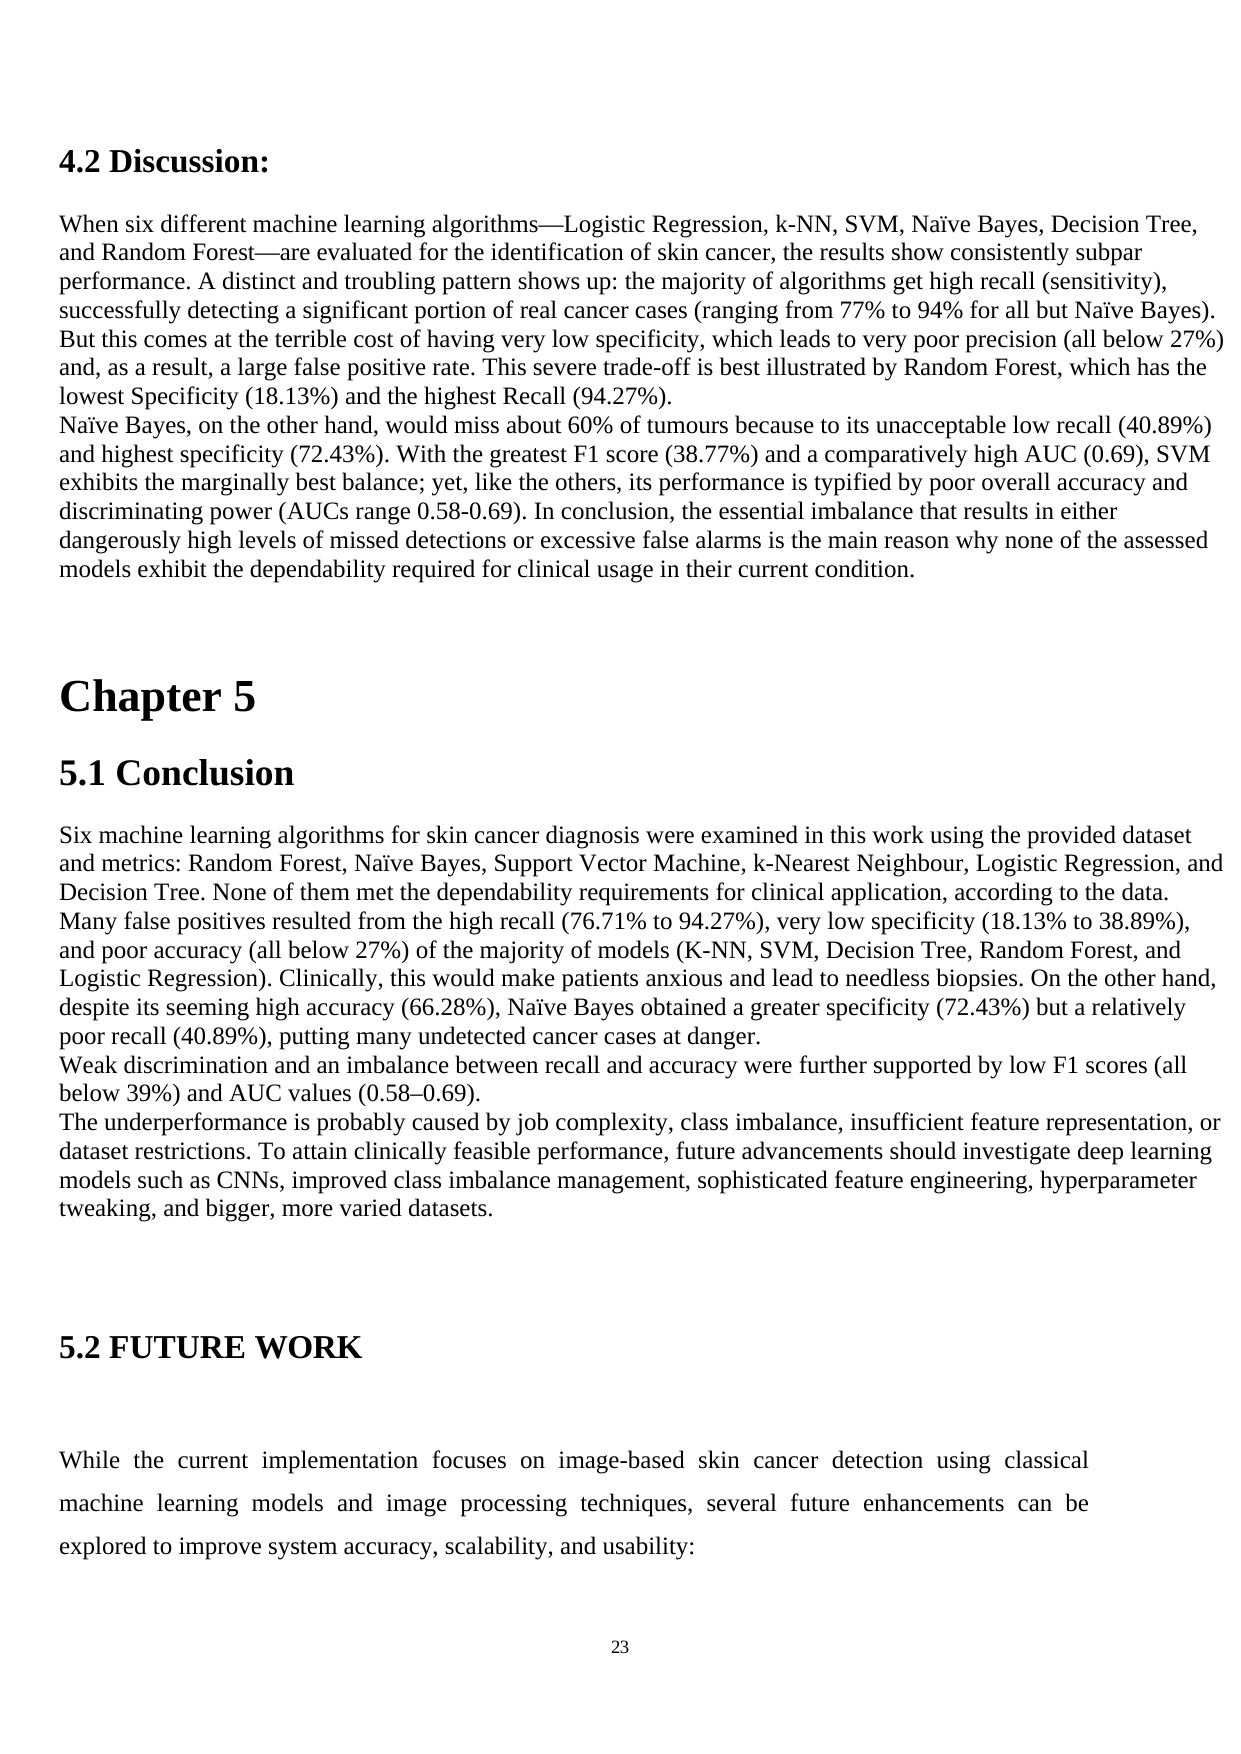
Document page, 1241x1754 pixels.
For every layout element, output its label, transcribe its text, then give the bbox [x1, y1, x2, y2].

text While the current implementation focuses on image-based skin cancer detection using classical machine learning models and image processing techniques, several future enhancements can be explored to improve system accuracy, scalability, and usability: [59, 1445, 1090, 1560]
text Weak discrimination and an imbalance between recall and accuracy were further supported by low F1 scores (all below 39%) and AUC values (0.58–0.69). The underperformance is probably caused by job complexity, class imbalance, insufficient feature representation, or dataset restrictions. To attain clinically feasible performance, future advancements should investigate deep learning models such as CNNs, improved class imbalance management, sophisticated feature engineering, hyperparameter tweaking, and bigger, more varied datasets. [59, 1050, 1226, 1222]
text 5.2 FUTURE WORK [59, 1328, 1226, 1366]
text Naïve Bayes, on the other hand, would miss about 60% of tumours because to its unacceptable low recall (40.89%) and highest specificity (72.43%). With the greatest F1 score (38.77%) and a comparatively high AUC (0.69), SVM exhibits the marginally best balance; yet, like the others, its performance is typified by poor overall accuracy and discriminating power (AUCs range 0.58-0.69). In conclusion, the essential imbalance that results in either dangerously high levels of missed detections or excessive false alarms is the main reason why none of the assessed models exhibit the dependability required for clinical usage in their current condition. [59, 410, 1226, 582]
text When six different machine learning algorithms—Logistic Regression, k-NN, SVM, Naïve Bayes, Decision Tree, and Random Forest—are evaluated for the identification of skin cancer, the results show consistently subpar performance. A distinct and troubling pattern shows up: the majority of algorithms get high recall (sensitivity), successfully detecting a significant portion of real cancer cases (ranging from 77% to 94% for all but Naïve Bayes). But this comes at the terrible cost of having very low specificity, which leads to very poor precision (all below 27%) and, as a result, a large false positive rate. This severe trade-off is best illustrated by Random Forest, which has the lowest Specificity (18.13%) and the highest Recall (94.27%). [59, 209, 1226, 410]
text 5.1 Conclusion Six machine learning algorithms for skin cancer diagnosis were examined in this work using the provided dataset and metrics: Random Forest, Naïve Bayes, Support Vector Machine, k-Nearest Neighbour, Logistic Regression, and Decision Tree. None of them met the dependability requirements for clinical application, according to the data. Many false positives resulted from the high recall (76.71% to 94.27%), very low specificity (18.13% to 38.89%), and poor accuracy (all below 27%) of the majority of models (K-NN, SVM, Decision Tree, Random Forest, and Logistic Regression). Clinically, this would make patients anxious and lead to needless biopsies. On the other hand, despite its seeming high accuracy (66.28%), Naïve Bayes obtained a greater specificity (72.43%) but a relatively poor recall (40.89%), putting many undetected cancer cases at danger. [59, 750, 1226, 1050]
text 4.2 Discussion: [59, 142, 1226, 180]
text Chapter 5 [59, 669, 1090, 721]
